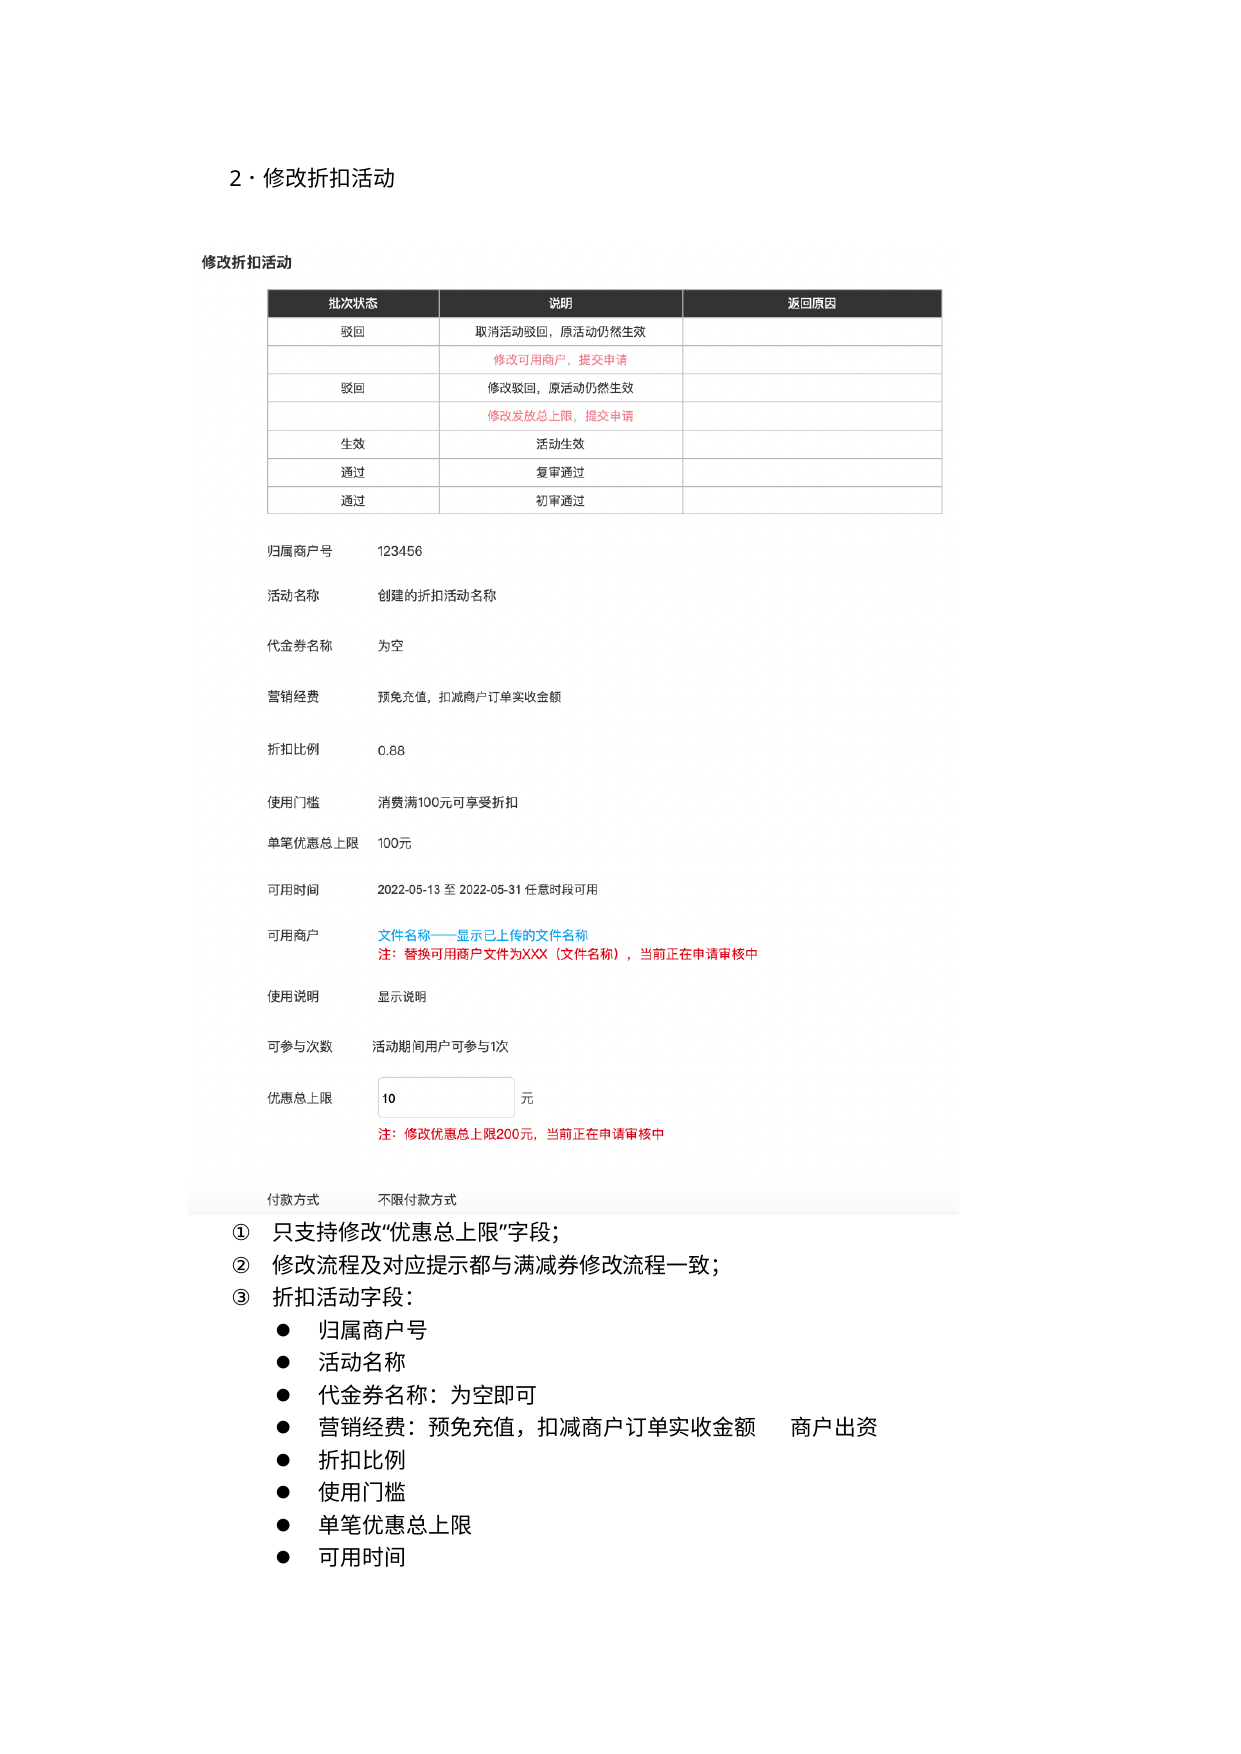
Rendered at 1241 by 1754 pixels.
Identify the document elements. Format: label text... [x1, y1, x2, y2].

list 活动名称 [275, 1346, 1053, 1378]
list 归属商户号 [275, 1313, 1053, 1346]
list 营销经费：预免充值，扣减商户订单实收金额 商户出资 [275, 1411, 1053, 1443]
list 可用时间 [275, 1541, 1053, 1573]
list 使用门槛 [275, 1476, 1053, 1508]
list 折扣活动字段： [187, 1281, 1053, 1313]
subtitle 修改折扣活动 [187, 162, 1053, 194]
list 只支持修改“优惠总上限”字段； [187, 1216, 1053, 1248]
picture [187, 241, 960, 1215]
list 折扣比例 [275, 1443, 1053, 1476]
list 修改流程及对应提示都与满减券修改流程一致； [187, 1248, 1053, 1281]
list 代金券名称：为空即可 [275, 1378, 1053, 1411]
list 单笔优惠总上限 [275, 1508, 1053, 1541]
